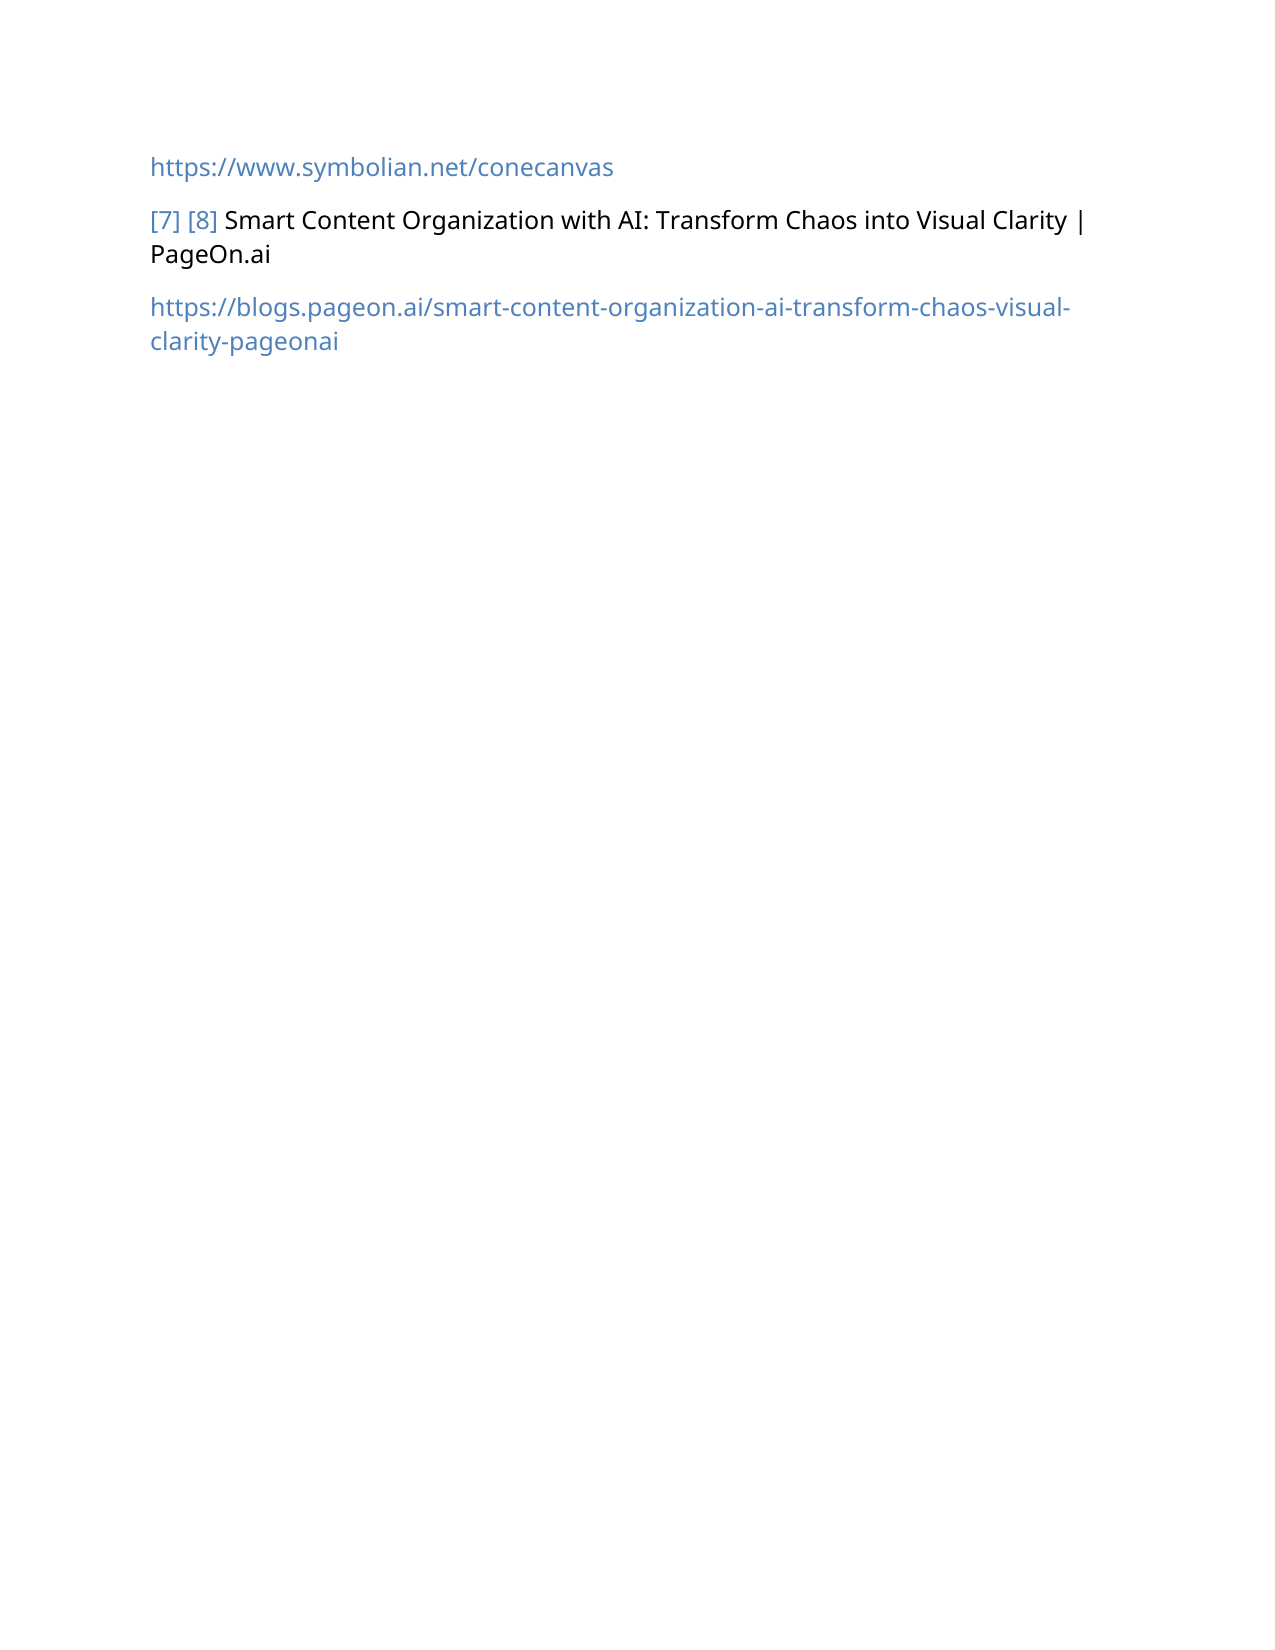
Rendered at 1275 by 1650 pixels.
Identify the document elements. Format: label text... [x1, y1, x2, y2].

text https://blogs.pageon.ai/smart-content-organization-ai-transform-chaos-visual-clarity-pageonai [150, 290, 1125, 358]
text https://www.symbolian.net/conecanvas [150, 150, 1125, 184]
text [7] [8] Smart Content Organization with AI: Transform Chaos into Visual Clarity | PageOn.ai [150, 203, 1125, 271]
